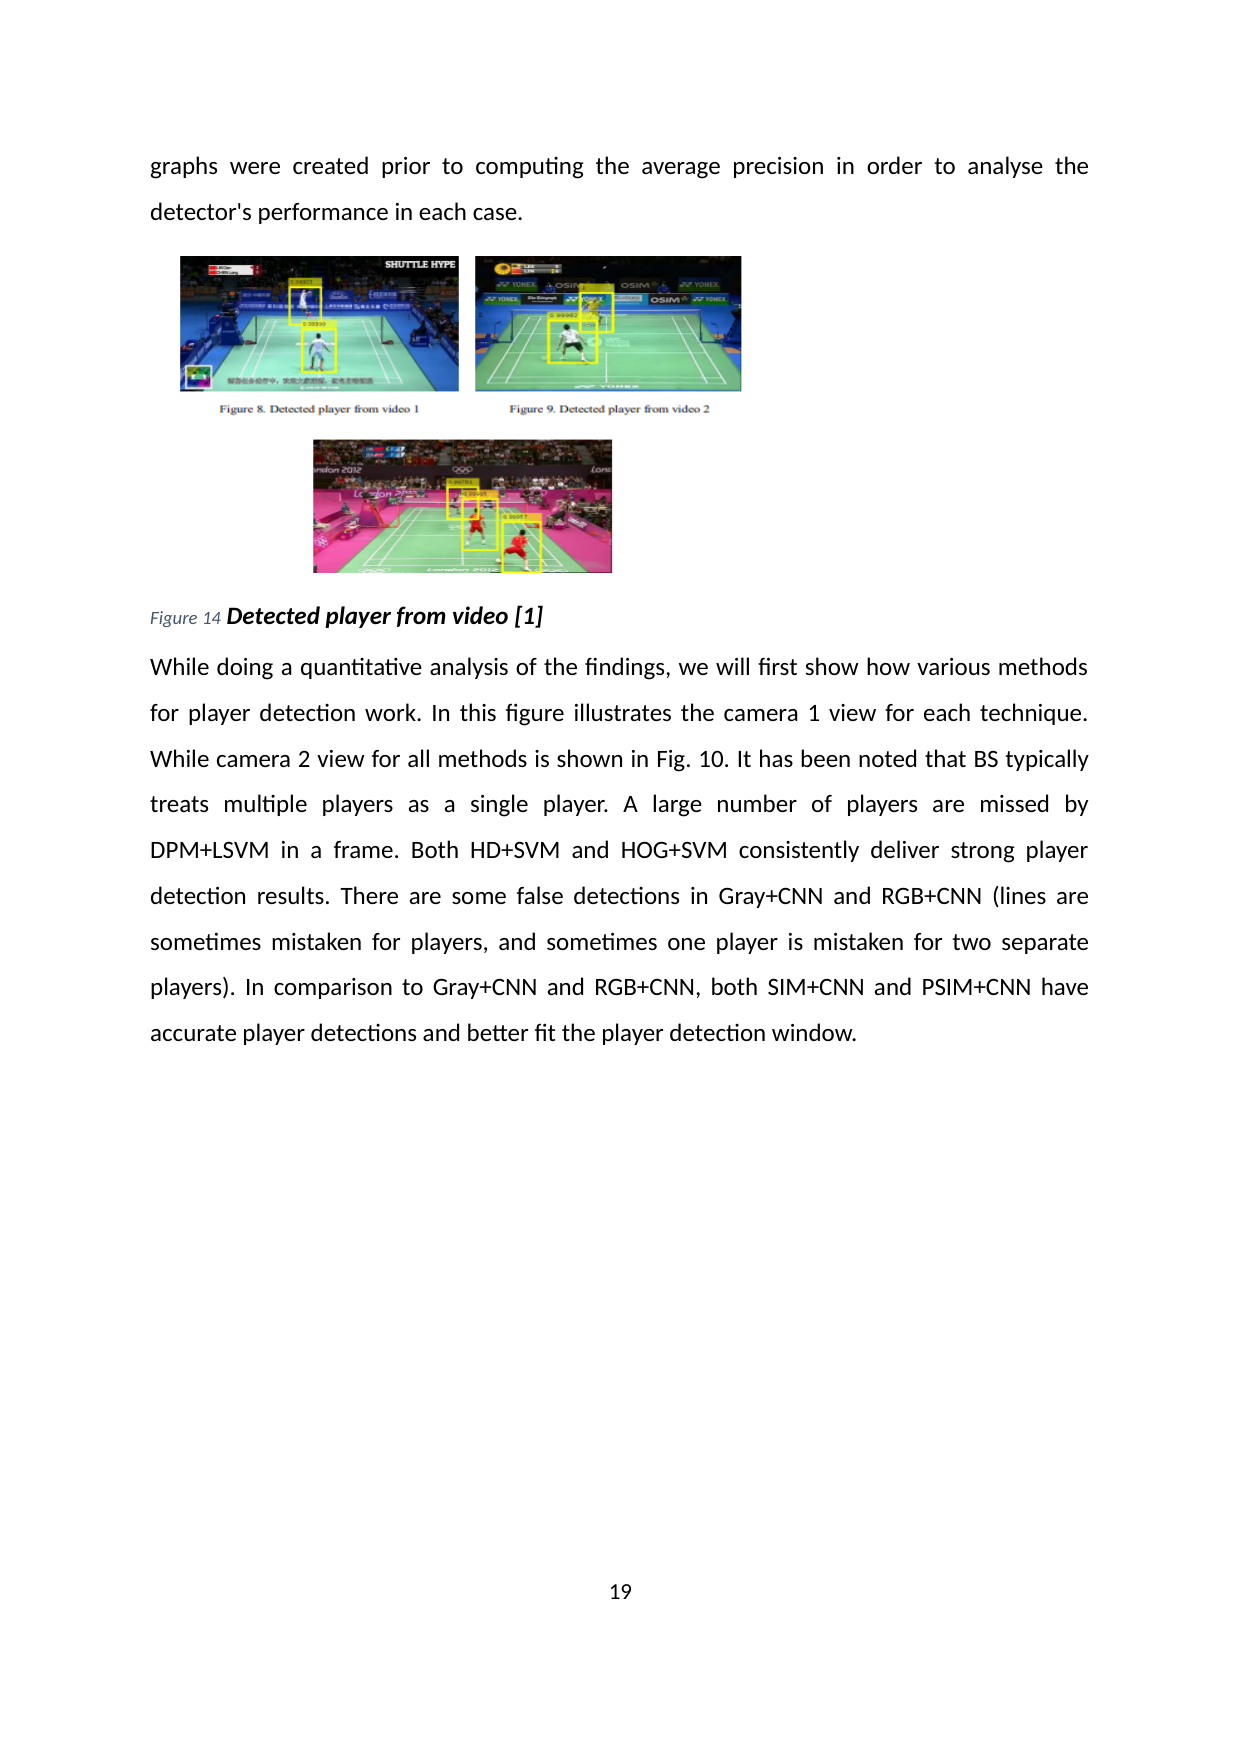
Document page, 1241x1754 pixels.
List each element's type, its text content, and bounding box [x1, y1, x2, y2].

picture [179, 253, 748, 575]
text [150, 150, 1090, 226]
text While doing a quantitative analysis of the findings, we will first show how various methods for player detection work. In this figure illustrates the camera 1 view for each technique. While camera 2 view for all methods is shown in Fig. 10. It has been noted that BS typically treats multiple players as a single player. A large number of players are missed by DPM+LSVM in a frame. Both HD+SVM and HOG+SVM consistently deliver strong player detection results. There are some false detections in Gray+CNN and RGB+CNN (lines are sometimes mistaken for players, and sometimes one player is mistaken for two separate players). In comparison to Gray+CNN and RGB+CNN, both SIM+CNN and PSIM+CNN have accurate player detections and better fit the player detection window. [150, 651, 1090, 1048]
